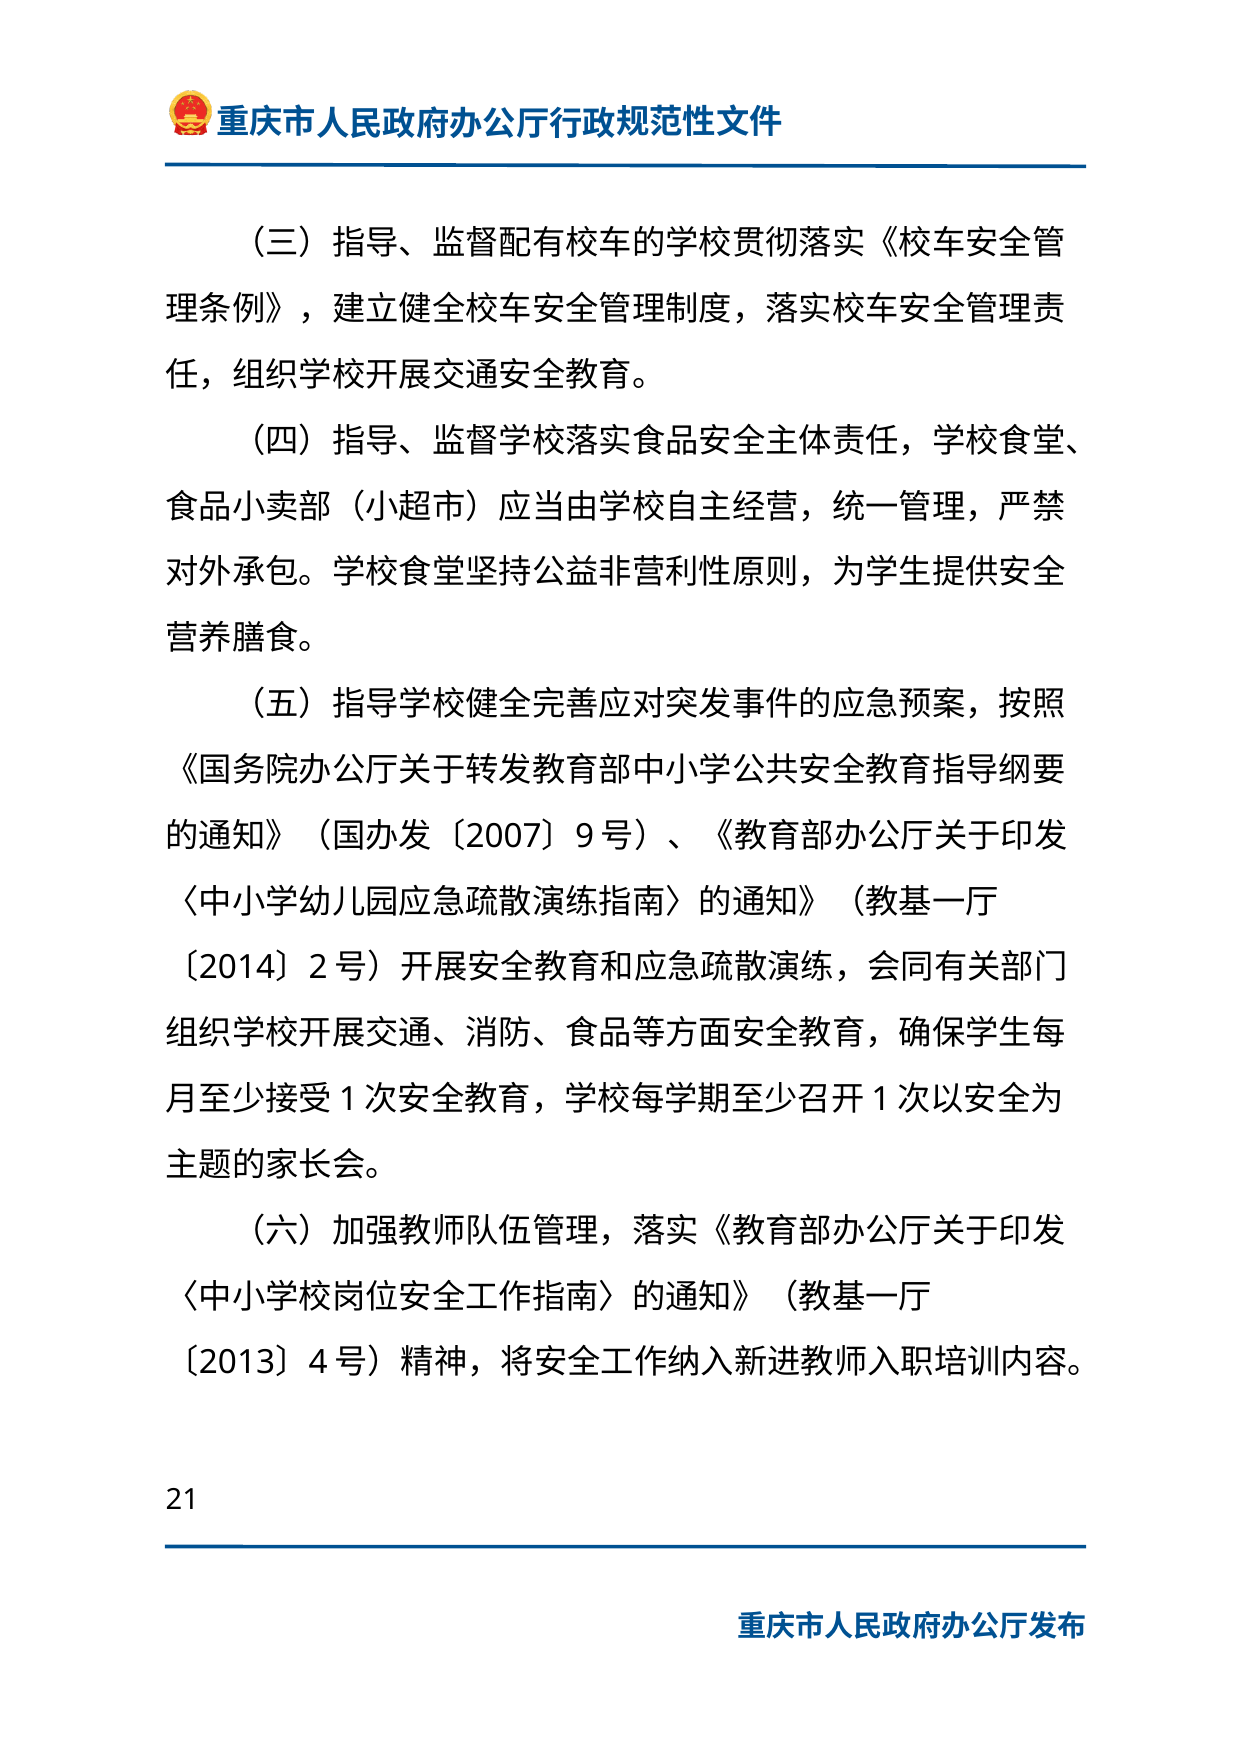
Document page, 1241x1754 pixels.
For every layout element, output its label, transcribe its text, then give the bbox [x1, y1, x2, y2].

picture [165, 88, 216, 139]
text （三）指导、监督配有校车的学校贯彻落实《校车安全管理条例》，建立健全校车安全管理制度，落实校车安全管理责任，组织学校开展交通安全教育。 [165, 207, 1087, 405]
text （六）加强教师队伍管理，落实《教育部办公厅关于印发〈中小学校岗位安全工作指南〉的通知》（教基一厅〔2013〕4号）精神，将安全工作纳入新进教师入职培训内容。 [165, 1195, 1087, 1392]
text （五）指导学校健全完善应对突发事件的应急预案，按照《国务院办公厅关于转发教育部中小学公共安全教育指导纲要的通知》（国办发〔2007〕9号）、《教育部办公厅关于印发〈中小学幼儿园应急疏散演练指南〉的通知》（教基一厅〔2014〕2号）开展安全教育和应急疏散演练，会同有关部门组织学校开展交通、消防、食品等方面安全教育，确保学生每月至少接受1次安全教育，学校每学期至少召开1次以安全为主题的家长会。 [165, 668, 1087, 1195]
text （四）指导、监督学校落实食品安全主体责任，学校食堂、食品小卖部（小超市）应当由学校自主经营，统一管理，严禁对外承包。学校食堂坚持公益非营利性原则，为学生提供安全营养膳食。 [165, 405, 1087, 668]
